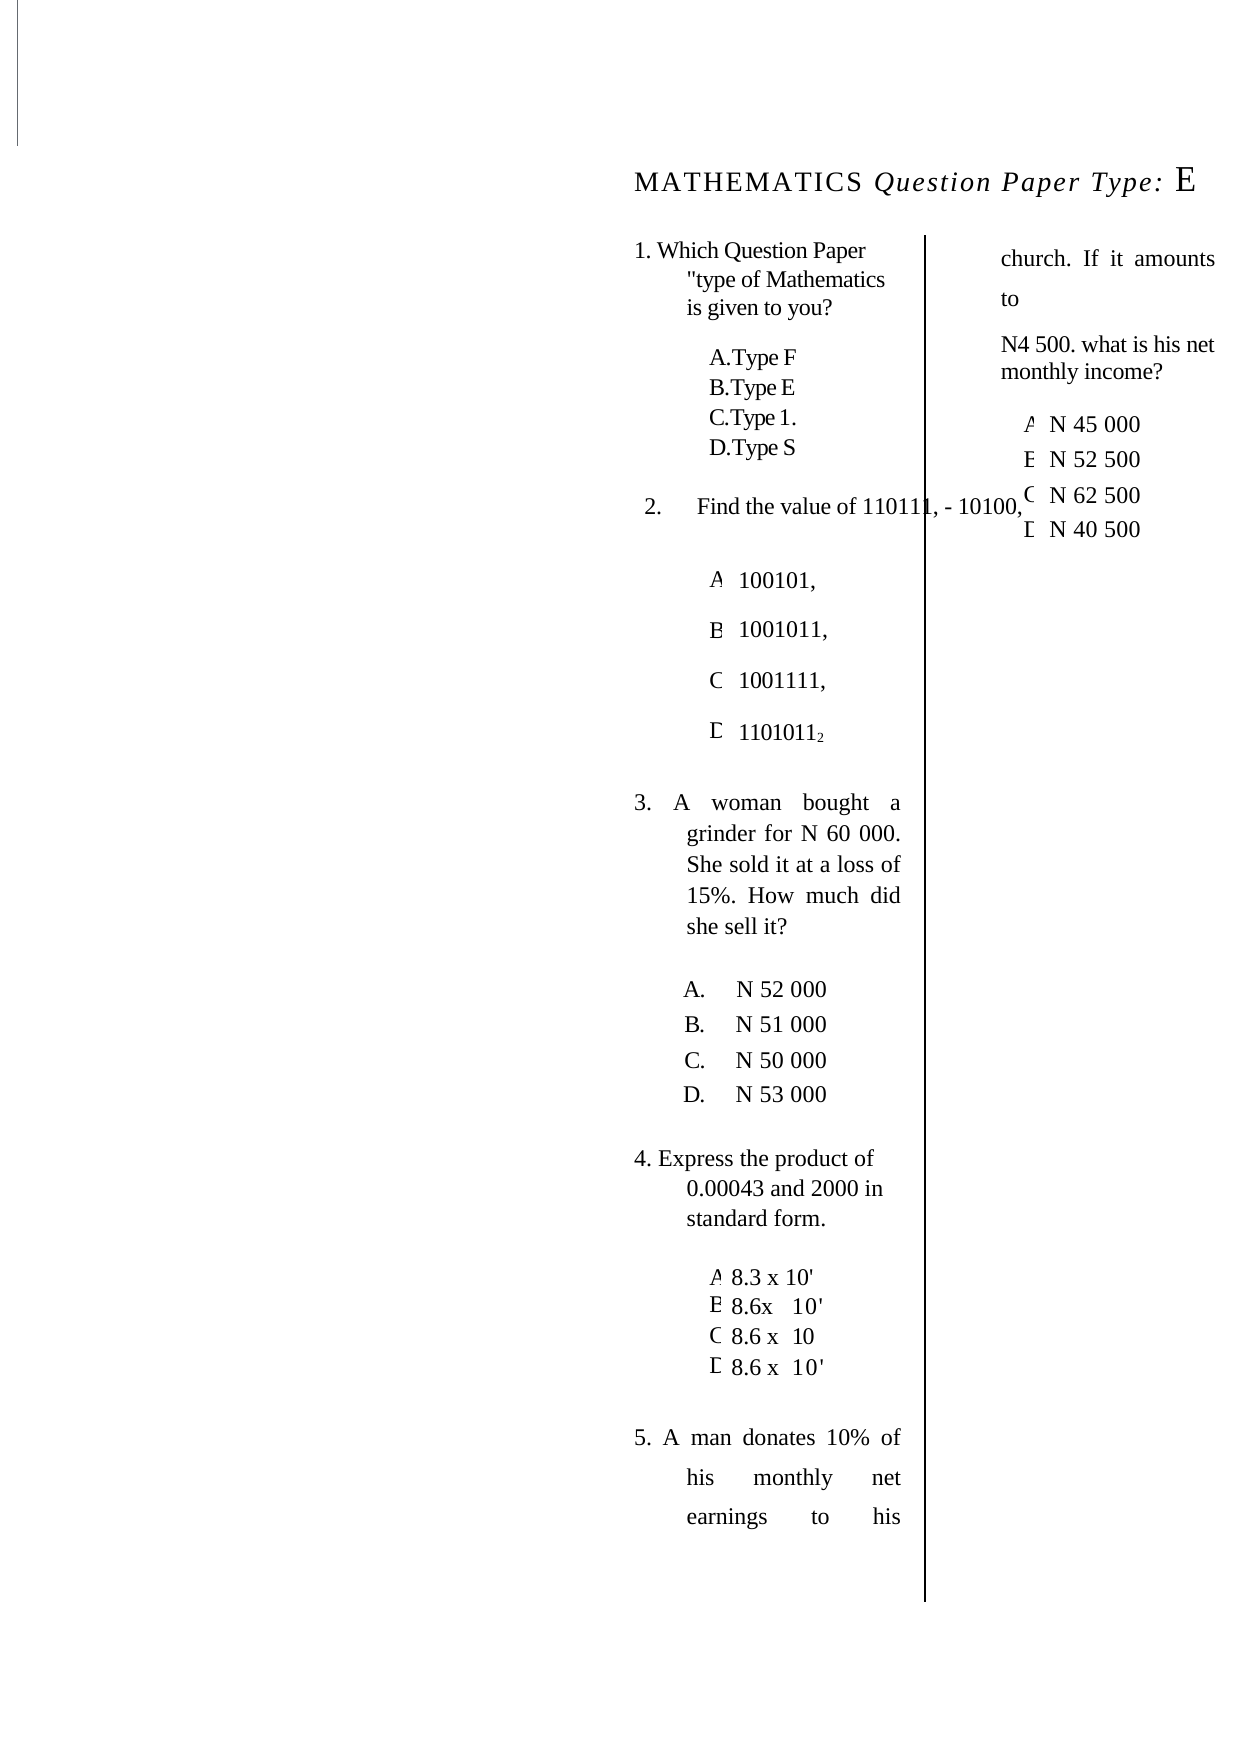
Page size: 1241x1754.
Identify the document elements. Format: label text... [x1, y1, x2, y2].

table_cell [634, 1352, 721, 1384]
table_header [948, 399, 1033, 441]
table_cell N 50 000 [720, 1040, 924, 1075]
table_cell B. [634, 1006, 720, 1040]
list Type S [709, 433, 901, 461]
table_cell N 62 500 [1033, 476, 1240, 511]
text N4 500. what is his net monthly income? [1001, 330, 1215, 385]
table_header N 45 000 [1033, 399, 1240, 441]
text MATHEMATICS Question Paper Type: E [634, 158, 1215, 200]
table_cell [634, 604, 722, 654]
table_cell 1001111, [722, 654, 924, 704]
table_cell C. [634, 1040, 720, 1075]
list Type 1. [709, 403, 901, 431]
table_cell N 51 000 [720, 1006, 924, 1040]
table_cell [634, 1322, 721, 1352]
table_header N 52 000 [720, 957, 924, 1006]
table_header A. [634, 957, 720, 1006]
text 3. A woman bought a grinder for N 60 000. She sold it at a loss of 15%. How much did she sell it? [634, 786, 901, 940]
table_cell [948, 511, 1033, 543]
list Type F [709, 343, 901, 371]
table_cell [948, 441, 1033, 476]
table_cell 8.6 x [721, 1352, 787, 1384]
table_header [634, 1247, 721, 1291]
table_cell 10' [787, 1291, 924, 1322]
table_cell D. [634, 1075, 720, 1108]
table_cell 10 [787, 1322, 924, 1352]
table_cell 100101, [722, 542, 924, 604]
text 4. Express the product of 0.00043 and 2000 in standard form. [634, 1142, 901, 1233]
text 5. A man donates 10% of his monthly net earnings to his church. If it amounts to [634, 1414, 901, 1532]
table_cell [634, 654, 722, 704]
table_header 2. Find the value of 110111, - 10100, [634, 478, 924, 542]
table_cell 8.6x [721, 1291, 787, 1322]
table_cell 1001011, [722, 604, 924, 654]
text 1. Which Question Paper "type of Mathematics is given to you? [634, 235, 901, 322]
table_cell 8.6 x [721, 1322, 787, 1352]
table_cell [634, 704, 722, 752]
table_cell [634, 542, 722, 604]
text 5. A man donates 10% of his monthly net earnings to his church. If it amounts to [948, 235, 1215, 314]
list Type E [709, 373, 901, 401]
table_cell 11010112 [722, 704, 924, 752]
table_header 8.3 x 10' [721, 1247, 924, 1291]
table_cell [948, 476, 1033, 511]
table_cell N 52 500 [1033, 441, 1240, 476]
table_cell N 53 000 [720, 1075, 924, 1108]
table_cell 10' [787, 1352, 924, 1384]
table_cell N 40 500 [1033, 511, 1240, 543]
table_cell [634, 1291, 721, 1322]
